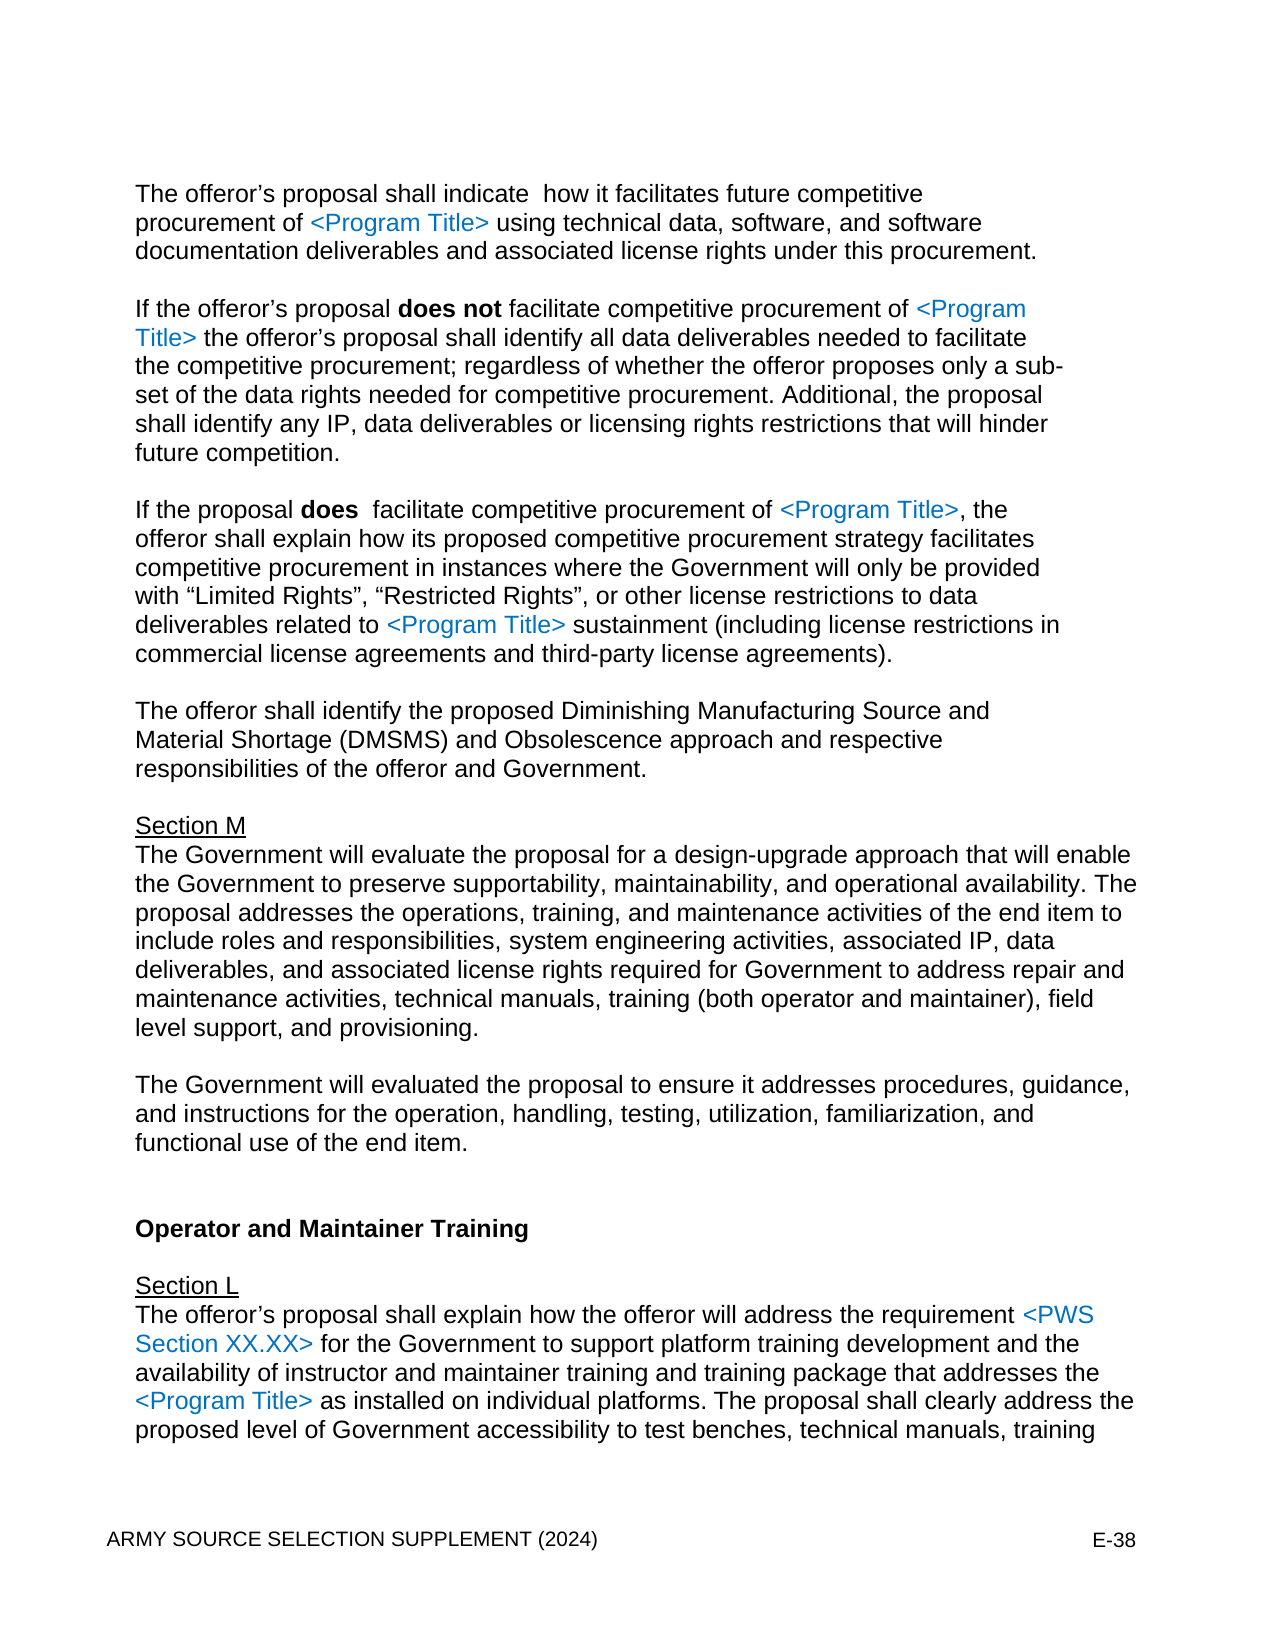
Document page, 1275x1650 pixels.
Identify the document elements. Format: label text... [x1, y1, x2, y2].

text The offeror’s proposal shall indicate how it facilitates future competitive procurement of <Program Title> using technical data, software, and software documentation deliverables and associated license rights under this procurement. [135, 179, 1065, 265]
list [135, 1300, 1140, 1444]
text Section M [135, 811, 1140, 840]
text The Government will evaluated the proposal to ensure it addresses procedures, guidance, and instructions for the operation, handling, testing, utilization, familiarization, and functional use of the end item. [135, 1070, 1140, 1156]
text Section L [135, 1271, 1140, 1300]
text The offeror shall identify the proposed Diminishing Manufacturing Source and Material Shortage (DMSMS) and Obsolescence approach and respective responsibilities of the offeror and Government. [135, 696, 1065, 782]
text If the offeror’s proposal does not facilitate competitive procurement of <Program Title> the offeror’s proposal shall identify all data deliverables needed to facilitate the competitive procurement; regardless of whether the offeror proposes only a sub-set of the data rights needed for competitive procurement. Additional, the proposal shall identify any IP, data deliverables or licensing rights restrictions that will hinder future competition. [135, 294, 1065, 466]
subtitle Operator and Maintainer Training [135, 1214, 1140, 1242]
text If the proposal does facilitate competitive procurement of <Program Title>, the offeror shall explain how its proposed competitive procurement strategy facilitates competitive procurement in instances where the Government will only be provided with “Limited Rights”, “Restricted Rights”, or other license restrictions to data deliverables related to <Program Title> sustainment (including license restrictions in commercial license agreements and third-party license agreements). [135, 495, 1065, 667]
text The Government will evaluate the proposal for a design-upgrade approach that will enable the Government to preserve supportability, maintainability, and operational availability. The proposal addresses the operations, training, and maintenance activities of the end item to include roles and responsibilities, system engineering activities, associated IP, data deliverables, and associated license rights required for Government to address repair and maintenance activities, technical manuals, training (both operator and maintainer), field level support, and provisioning. [135, 840, 1140, 1041]
